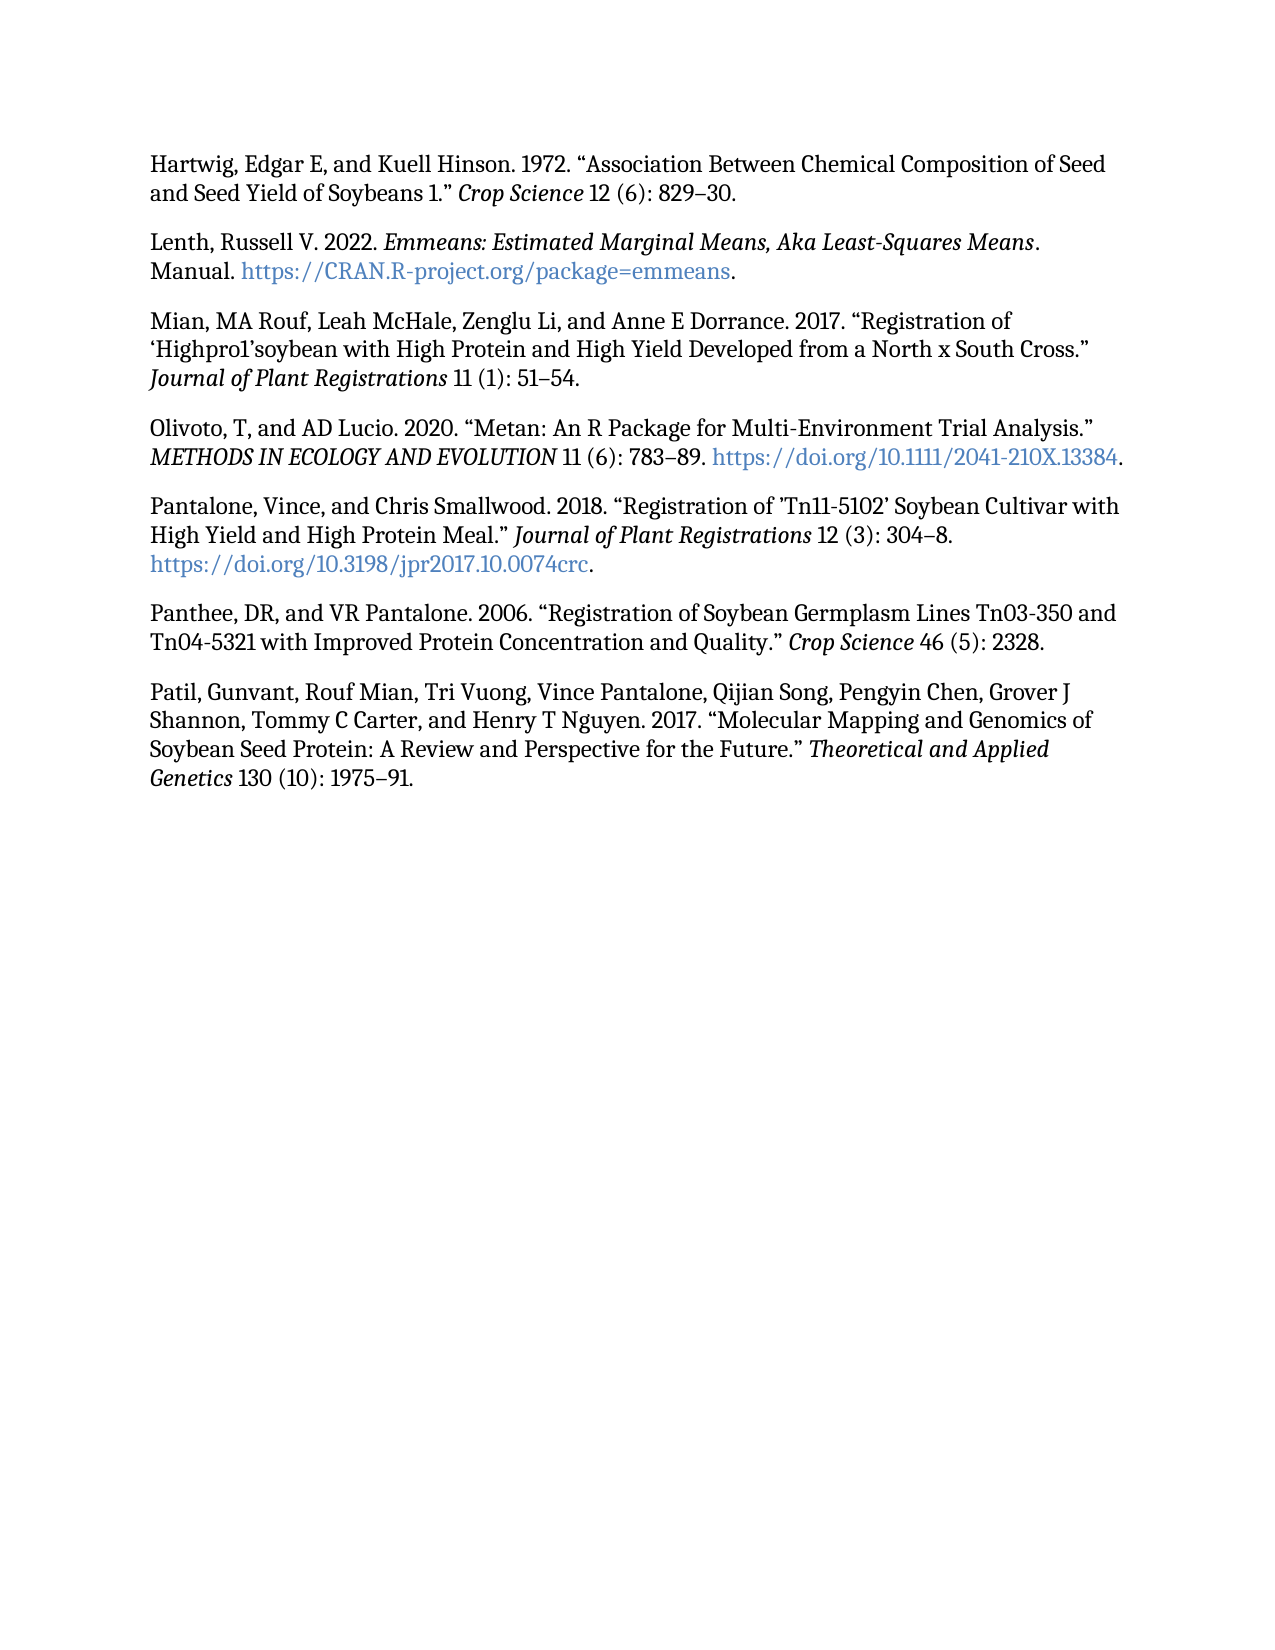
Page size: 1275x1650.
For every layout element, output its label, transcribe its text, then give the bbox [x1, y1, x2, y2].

text Lenth, Russell V. 2022. Emmeans: Estimated Marginal Means, Aka Least-Squares Means. Manual. https://CRAN.R-project.org/package=emmeans. [150, 228, 1125, 286]
text Hartwig, Edgar E, and Kuell Hinson. 1972. “Association Between Chemical Composition of Seed and Seed Yield of Soybeans 1.” Crop Science 12 (6): 829–30. [150, 150, 1125, 207]
text Panthee, DR, and VR Pantalone. 2006. “Registration of Soybean Germplasm Lines Tn03-350 and Tn04-5321 with Improved Protein Concentration and Quality.” Crop Science 46 (5): 2328. [150, 599, 1125, 657]
text Patil, Gunvant, Rouf Mian, Tri Vuong, Vince Pantalone, Qijian Song, Pengyin Chen, Grover J Shannon, Tommy C Carter, and Henry T Nguyen. 2017. “Molecular Mapping and Genomics of Soybean Seed Protein: A Review and Perspective for the Future.” Theoretical and Applied Genetics 130 (10): 1975–91. [150, 677, 1125, 792]
